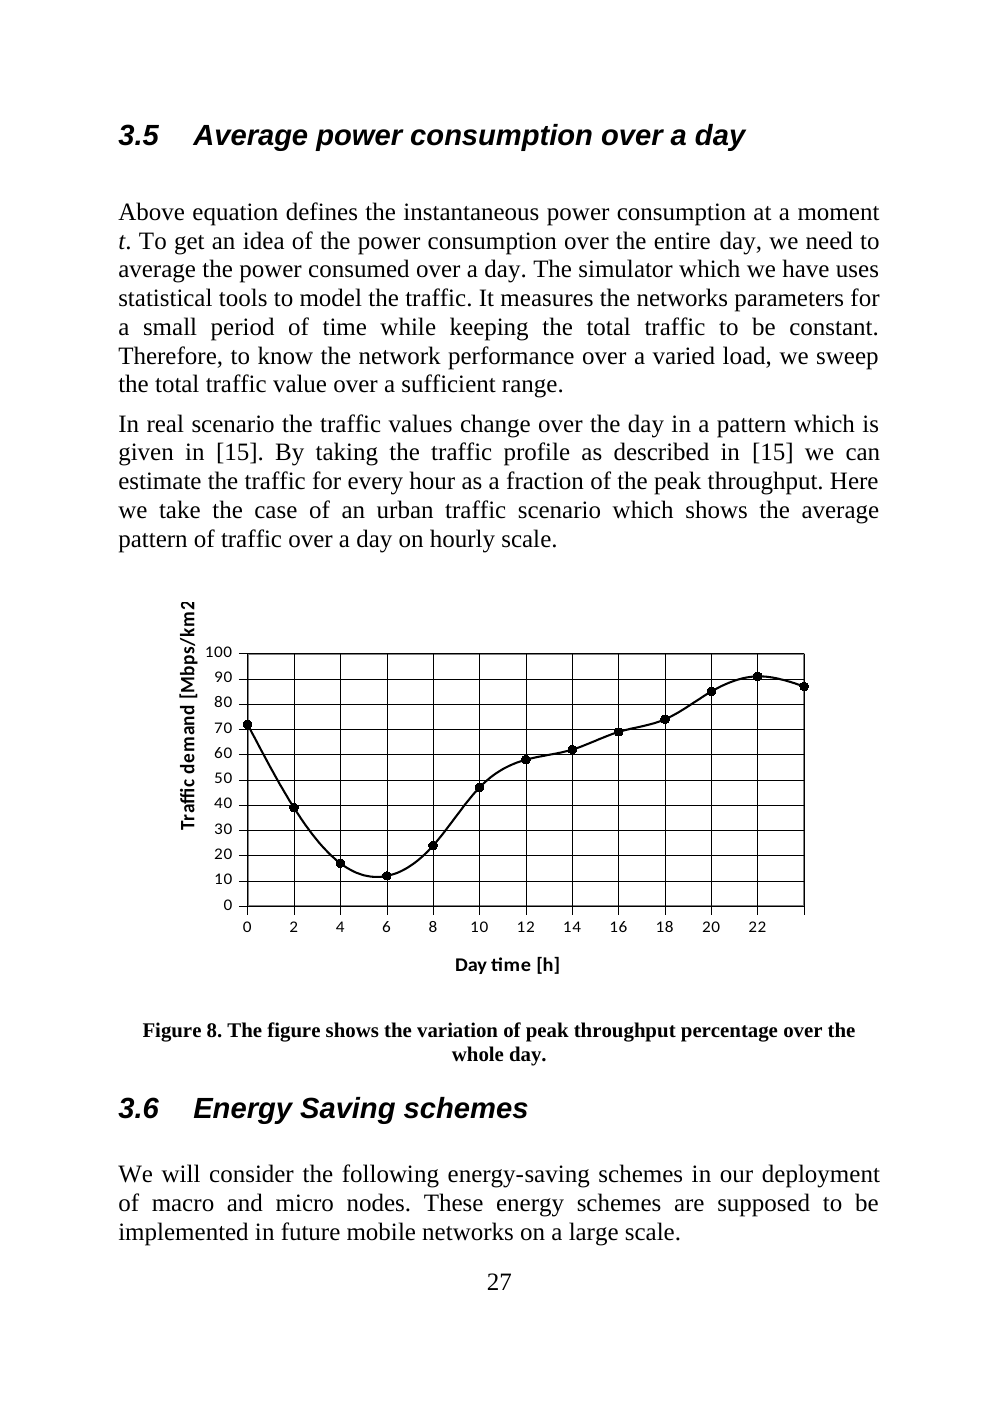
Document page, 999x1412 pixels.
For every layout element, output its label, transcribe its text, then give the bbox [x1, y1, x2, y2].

text We will consider the following energy-saving schemes in our deployment of macro and micro nodes. These energy schemes are supposed to be implemented in future mobile networks on a large scale. [118, 1159, 880, 1246]
subtitle Average power consumption over a day [118, 118, 880, 152]
text Figure 8. The figure shows the variation of peak throughput percentage over the whole day. [118, 1018, 880, 1066]
subtitle Energy Saving schemes [118, 1091, 880, 1124]
text Above equation defines the instantaneous power consumption at a moment t. To get an idea of the power consumption over the entire day, we need to average the power consumed over a day. The simulator which we have uses statistical tools to model the traffic. It measures the networks parameters for a small period of time while keeping the total traffic to be constant. Therefore, to know the network performance over a varied load, we sweep the total traffic value over a sufficient range. [118, 197, 880, 398]
text In real scenario the traffic values change over the day in a pattern which is given in. By taking the traffic profile as described in we can estimate the traffic for every hour as a fraction of the peak throughput. Here we take the case of an urban traffic scenario which shows the average pattern of traffic over a day on hourly scale. [118, 409, 880, 552]
